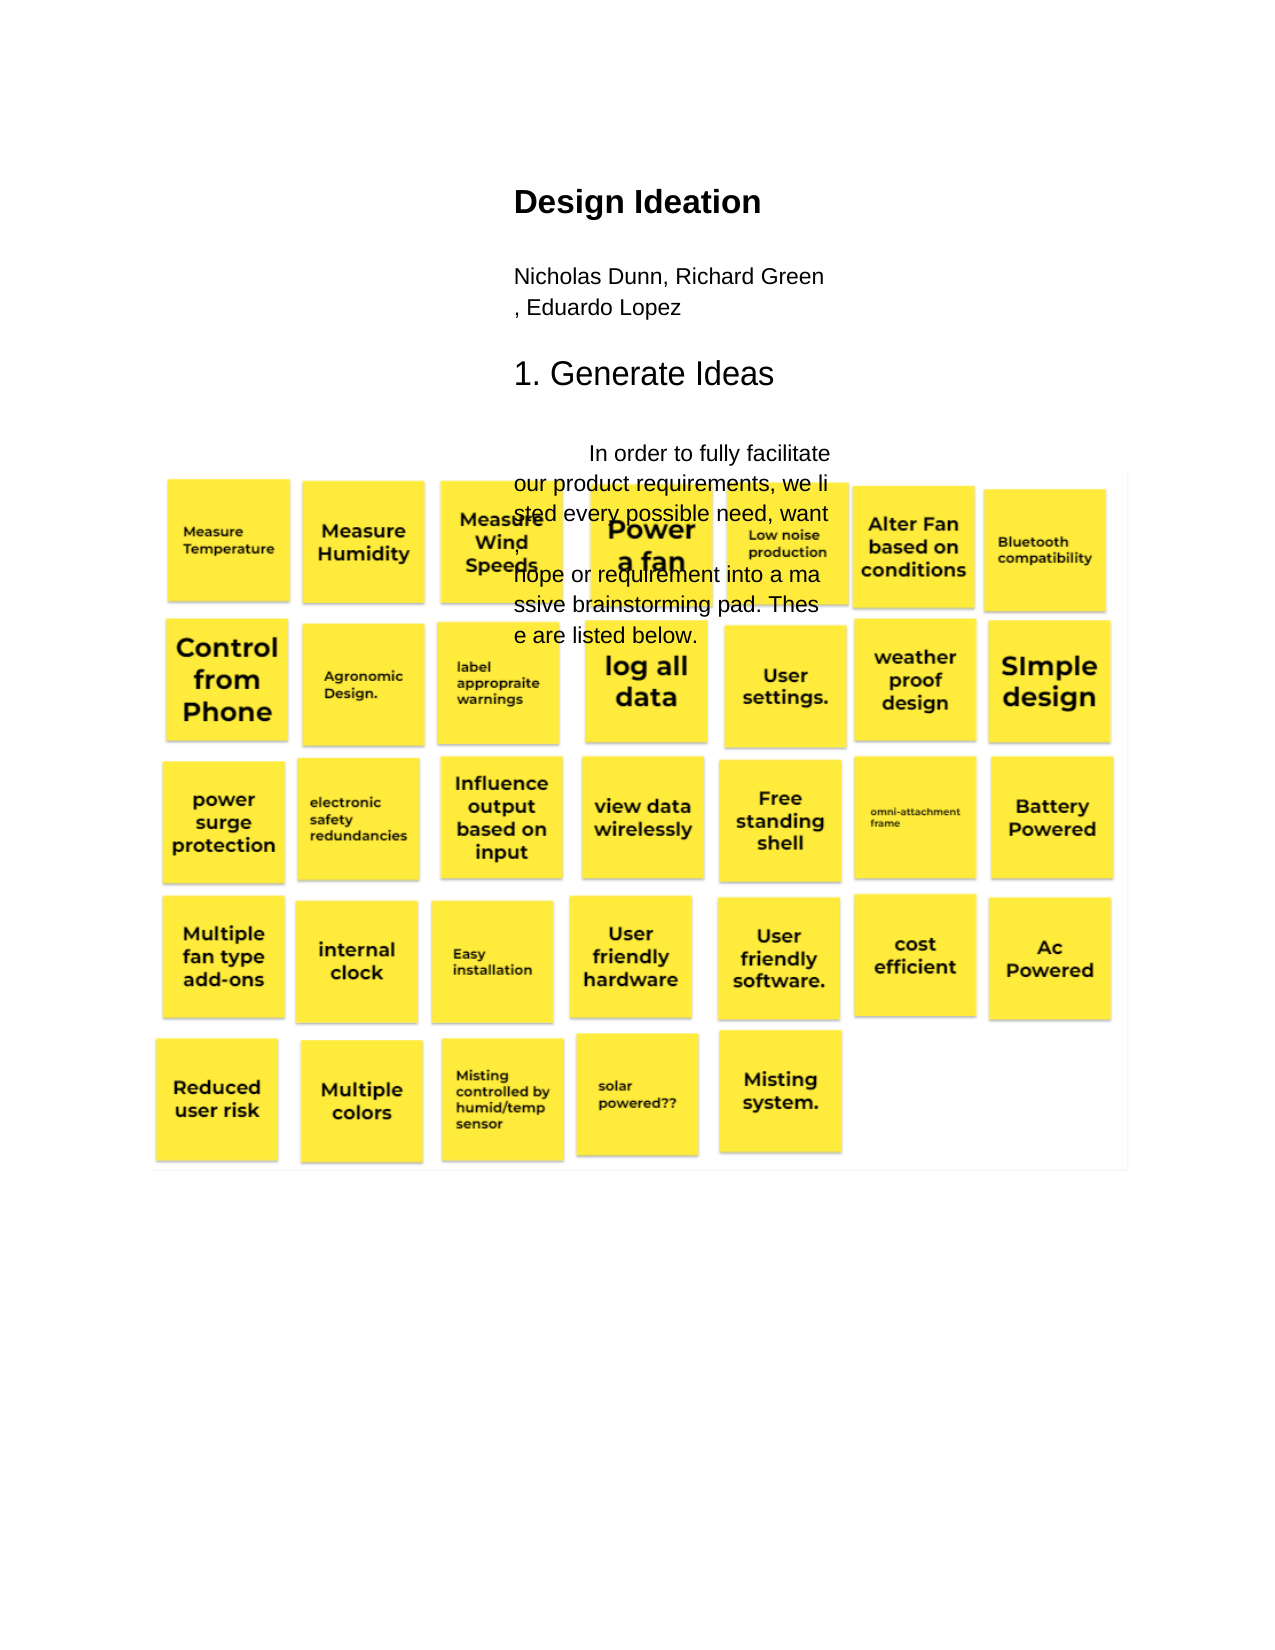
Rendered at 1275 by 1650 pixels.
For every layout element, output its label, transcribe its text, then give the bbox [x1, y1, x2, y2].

text In order to fully facilitate our product requirements, we listed every possible need, want, hope or requirement into a massive brainstorming pad. These are listed below. [513, 437, 831, 649]
text Design Ideation [513, 176, 831, 223]
text 1. Generate Ideas [513, 347, 831, 394]
picture [153, 471, 1129, 1171]
text Nicholas Dunn, Richard Green, Eduardo Lopez [513, 260, 831, 321]
